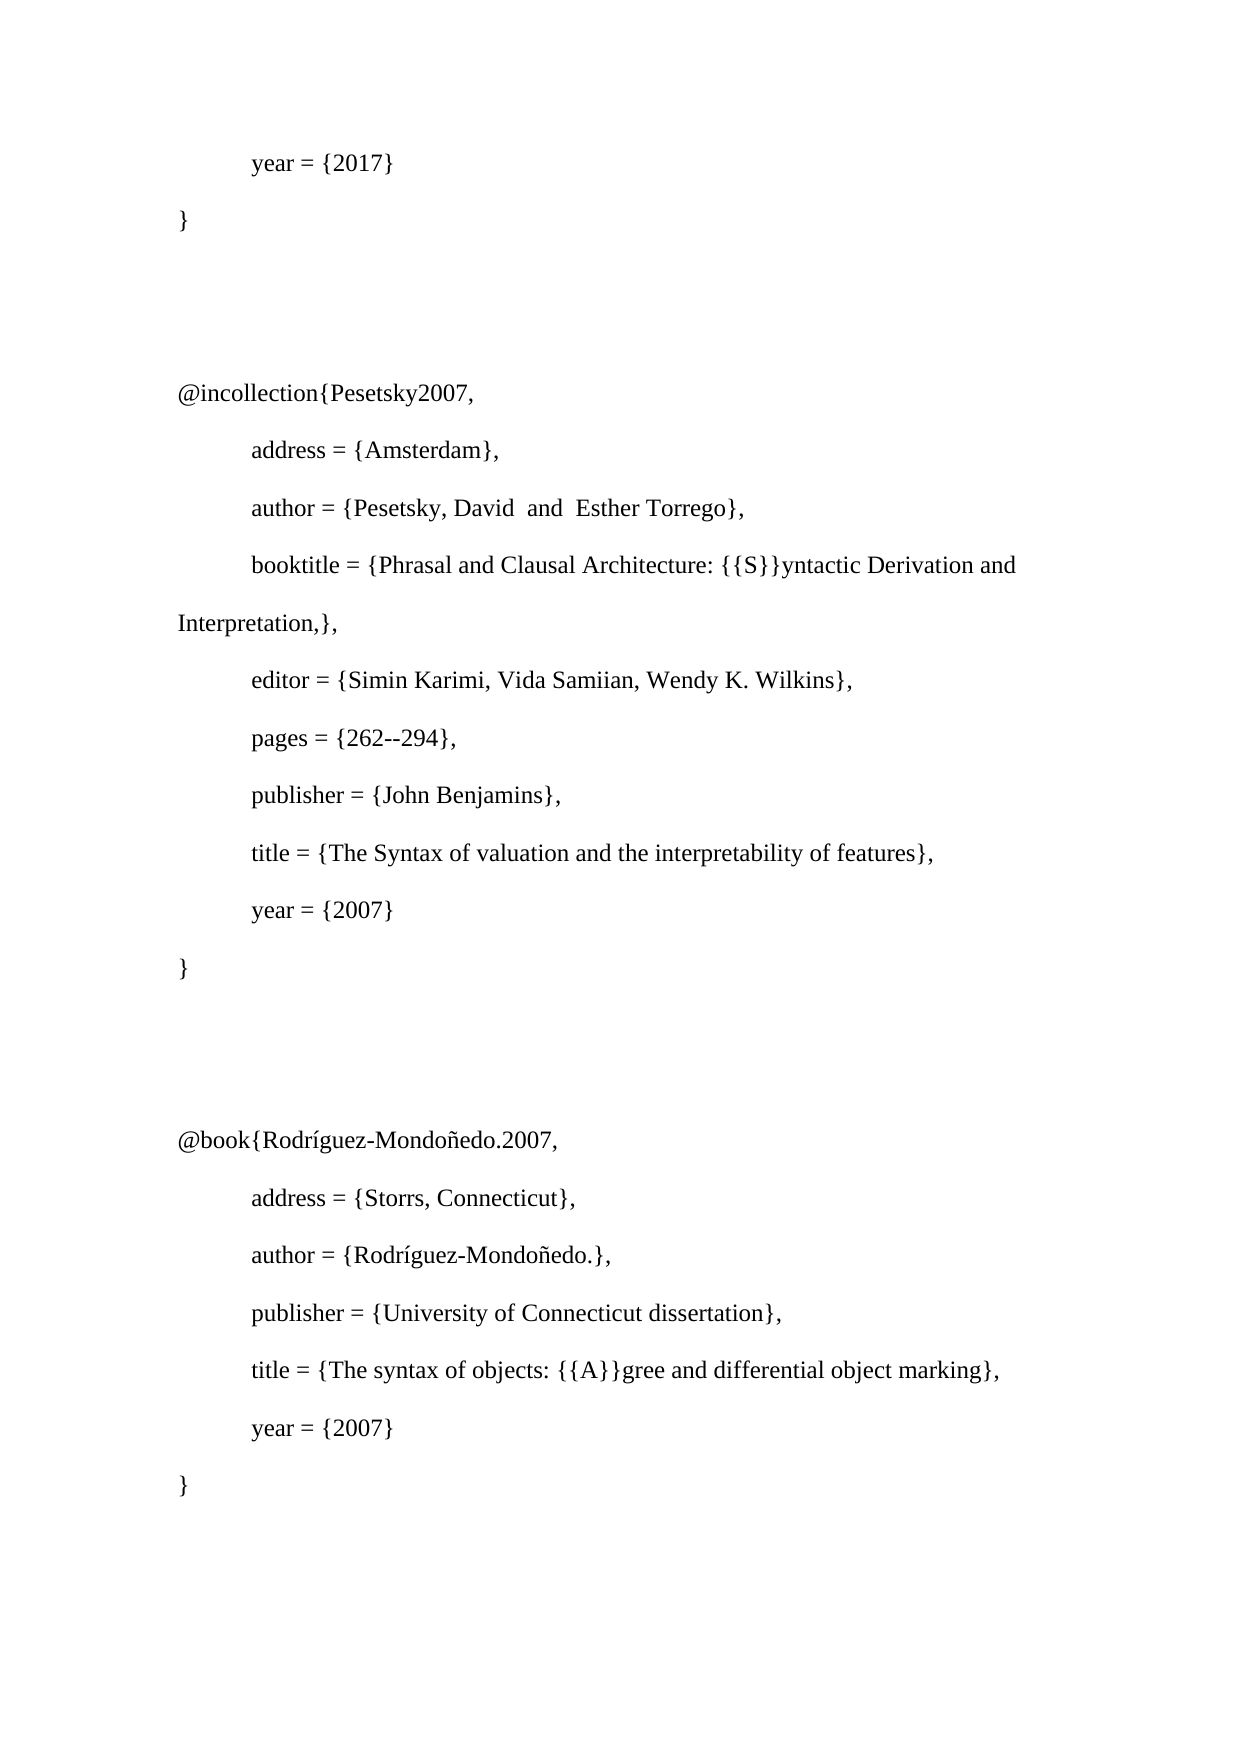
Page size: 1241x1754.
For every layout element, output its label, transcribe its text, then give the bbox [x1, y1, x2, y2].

text @incollection{Pesetsky2007, [177, 378, 1063, 406]
text @book{Rodríguez-Mondoñedo.2007, [177, 1125, 1063, 1154]
text editor = {Simin Karimi, Vida Samiian, Wendy K. Wilkins}, [177, 665, 1063, 694]
text year = {2017} [177, 148, 1063, 176]
text address = {Amsterdam}, [177, 435, 1063, 464]
text } [177, 1470, 1063, 1499]
text author = {Pesetsky, David and Esther Torrego}, [177, 493, 1063, 521]
text author = {Rodríguez-Mondoñedo.}, [177, 1240, 1063, 1269]
text title = {The Syntax of valuation and the interpretability of features}, [177, 838, 1063, 866]
text } [177, 205, 1063, 234]
text title = {The syntax of objects: {{A}}gree and differential object marking}, [177, 1355, 1063, 1384]
text publisher = {John Benjamins}, [177, 780, 1063, 809]
text booktitle = {Phrasal and Clausal Architecture: {{S}}yntactic Derivation and Interpretation,}, [177, 550, 1063, 636]
text pages = {262--294}, [177, 723, 1063, 751]
text year = {2007} [177, 1413, 1063, 1441]
text year = {2007} [177, 895, 1063, 924]
text address = {Storrs, Connecticut}, [177, 1183, 1063, 1211]
text } [177, 953, 1063, 981]
text publisher = {University of Connecticut dissertation}, [177, 1298, 1063, 1326]
